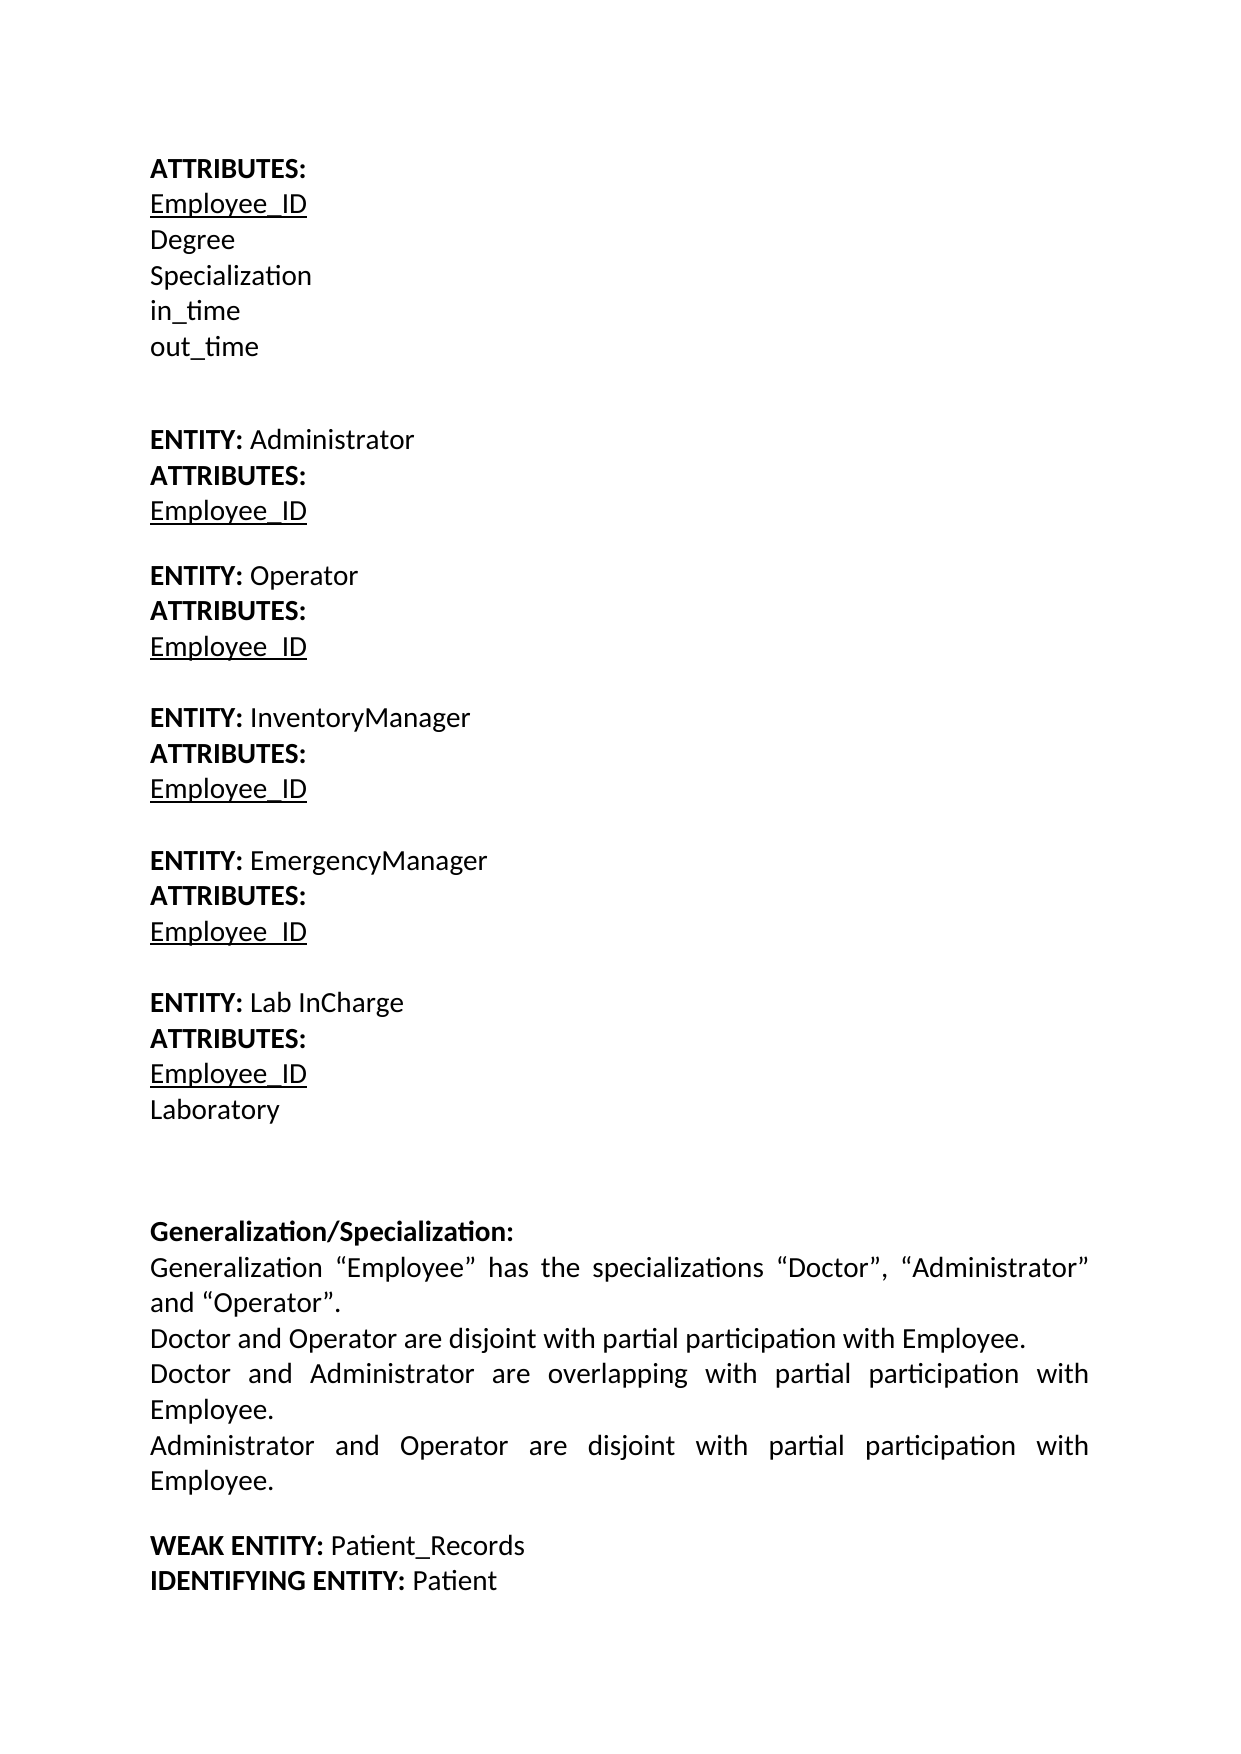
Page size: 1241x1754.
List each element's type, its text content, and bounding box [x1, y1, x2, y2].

text ENTITY: Administrator [150, 421, 1090, 457]
text ENTITY: Operator [150, 557, 1090, 592]
text Employee_ID [150, 492, 1090, 528]
text ATTRIBUTES: [150, 457, 1090, 492]
text out_time [150, 328, 1090, 364]
text Employee_ID [150, 186, 1090, 221]
text ENTITY: EmergencyManager [150, 842, 1090, 877]
text Employee_ID [150, 628, 1090, 664]
text ATTRIBUTES: [150, 1020, 1090, 1056]
text WEAK ENTITY: Patient_Records [150, 1527, 1090, 1562]
text ENTITY: InventoryManager [150, 699, 1090, 735]
text Specialization [150, 257, 1090, 292]
text Generalization/Specialization: [150, 1213, 1090, 1249]
text Administrator and Operator are disjoint with partial participation with Employee. [150, 1427, 1090, 1498]
text Generalization “Employee” has the specializations “Doctor”, “Administrator” and “Operator”. [150, 1249, 1090, 1320]
text ATTRIBUTES: [150, 735, 1090, 771]
text ATTRIBUTES: [150, 592, 1090, 628]
text Employee_ID [150, 1056, 1090, 1091]
text ATTRIBUTES: [150, 150, 1090, 186]
text ENTITY: Lab InCharge [150, 984, 1090, 1020]
text Employee_ID [150, 913, 1090, 949]
text in_time [150, 292, 1090, 328]
text Laboratory [150, 1091, 1090, 1127]
text ATTRIBUTES: [150, 877, 1090, 913]
text Doctor and Operator are disjoint with partial participation with Employee. [150, 1320, 1090, 1356]
text IDENTIFYING ENTITY: Patient [150, 1562, 1090, 1598]
text Doctor and Administrator are overlapping with partial participation with Employee. [150, 1356, 1090, 1427]
text Employee_ID [150, 771, 1090, 806]
text Degree [150, 221, 1090, 257]
